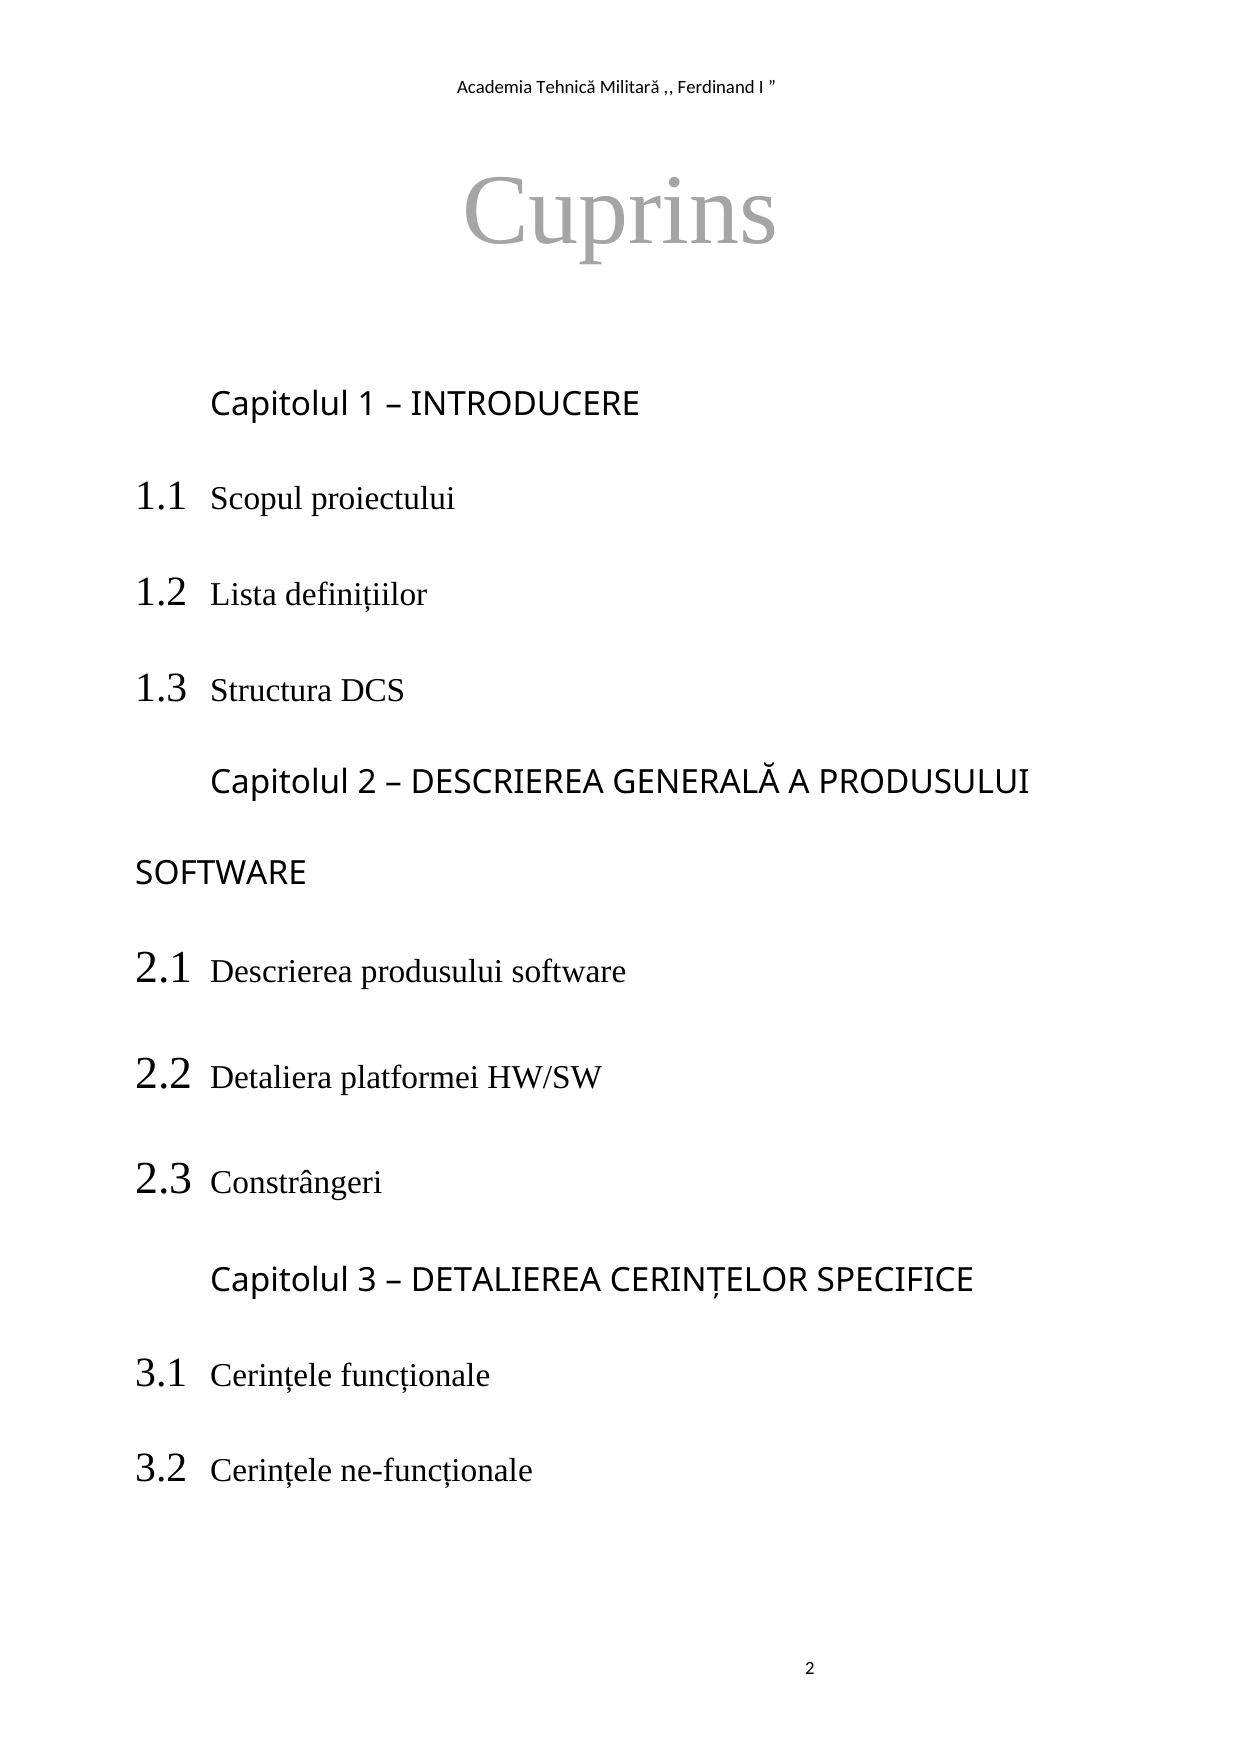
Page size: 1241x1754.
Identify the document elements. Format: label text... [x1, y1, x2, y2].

text Capitolul 2 – DESCRIEREA GENERALĂ A PRODUSULUI SOFTWARE [135, 758, 1105, 894]
list Scopul proiectului [135, 471, 1105, 519]
text Capitolul 3 – DETALIEREA CERINȚELOR SPECIFICE [135, 1256, 1105, 1302]
list Cerințele funcționale [135, 1347, 1105, 1395]
list Descrierea produsului software [135, 940, 1105, 993]
list Cerințele ne-funcționale [135, 1443, 1105, 1491]
text Cuprins [135, 150, 1105, 265]
text Capitolul 1 – INTRODUCERE [135, 380, 1105, 425]
list Structura DCS [135, 662, 1105, 710]
list Constrângeri [135, 1151, 1105, 1203]
list Detaliera platformei HW/SW [135, 1045, 1105, 1098]
list Lista definițiilor [135, 567, 1105, 614]
